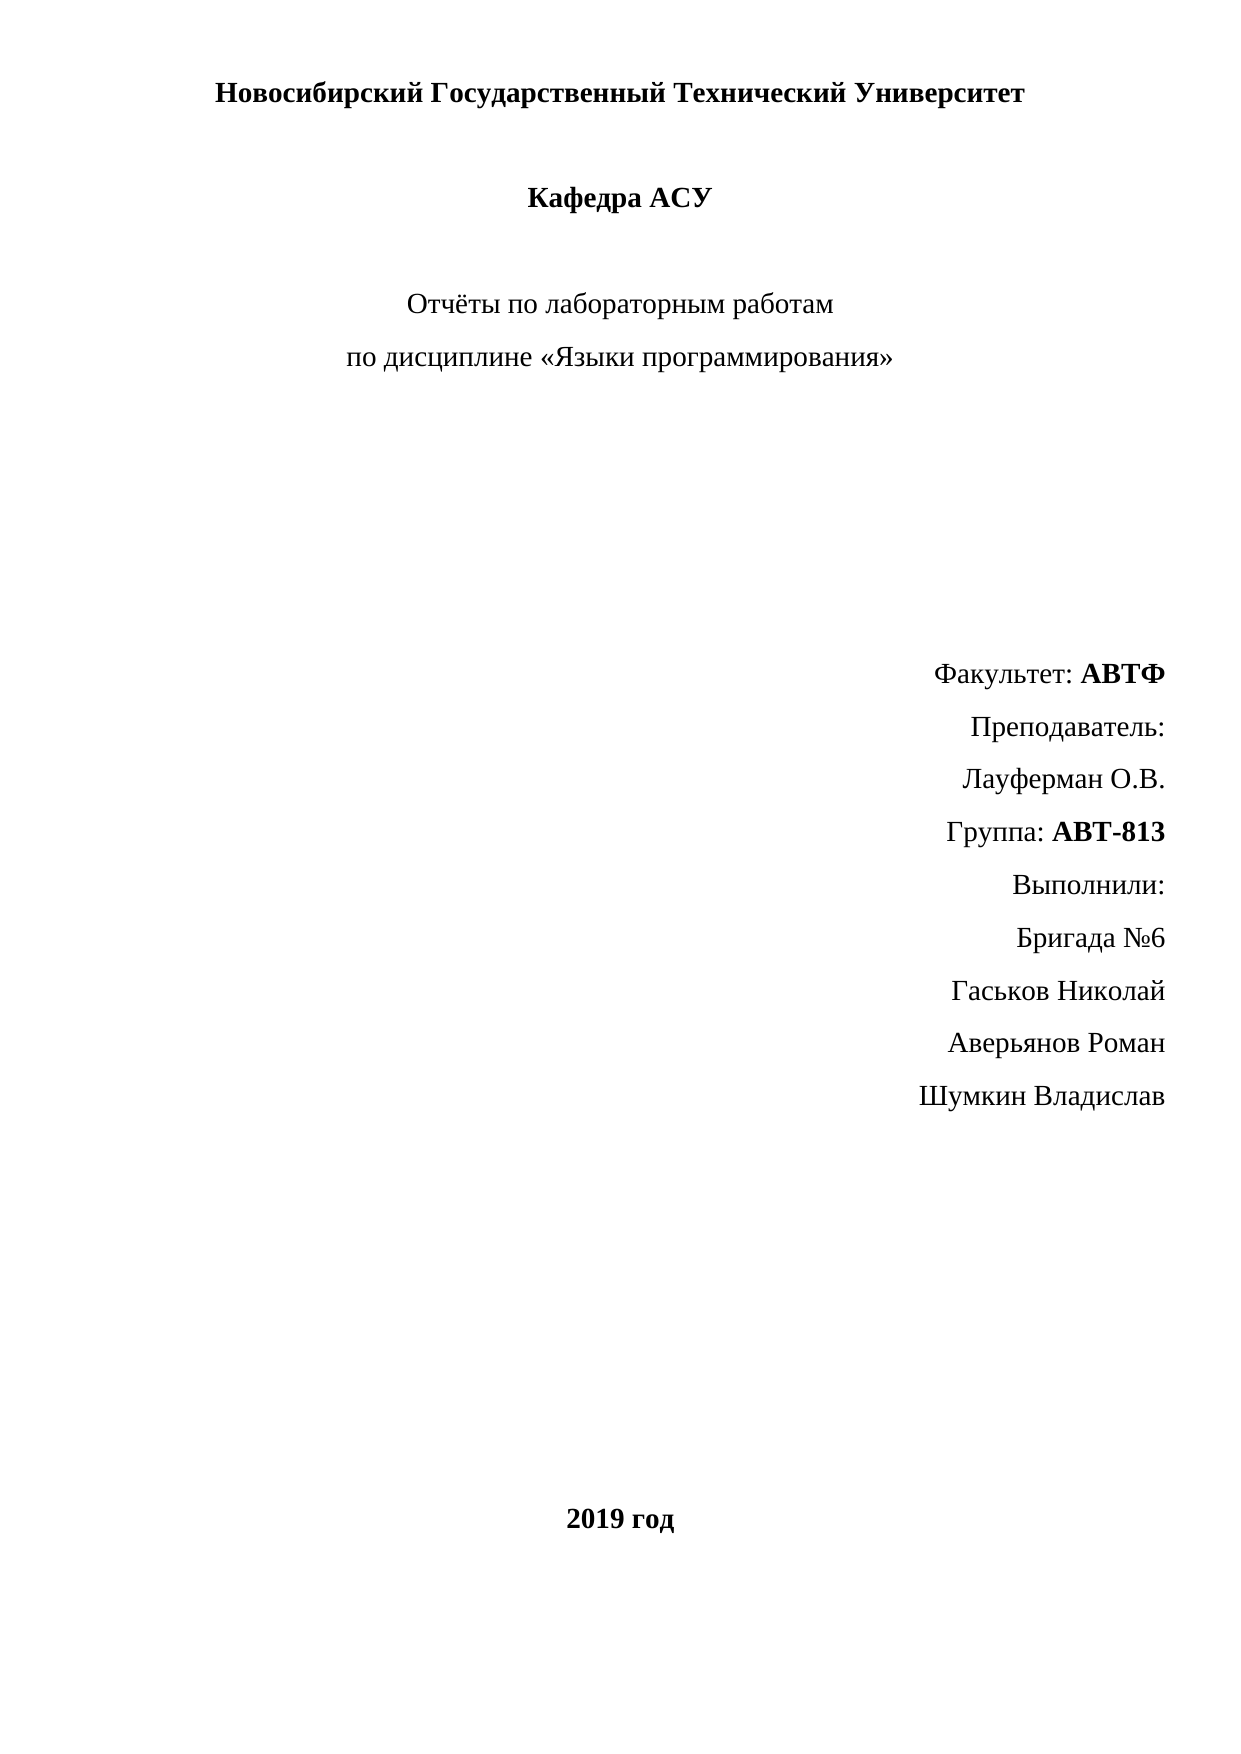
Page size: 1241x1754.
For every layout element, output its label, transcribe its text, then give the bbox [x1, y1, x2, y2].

text Факультет: АВТФ [75, 656, 1165, 689]
text Аверьянов Роман [75, 1026, 1165, 1059]
text Гаськов Николай [75, 973, 1165, 1006]
text 2019 год [75, 1501, 1165, 1534]
text Группа: АВТ-813 [75, 814, 1165, 848]
text Шумкин Владислав [75, 1078, 1165, 1112]
text Бригада №6 [75, 920, 1165, 953]
text Лауферман О.В. [75, 762, 1165, 795]
text Кафедра АСУ [75, 181, 1165, 214]
text по дисциплине «Языки программирования» [75, 339, 1165, 373]
text Преподаватель: [75, 709, 1165, 742]
text Отчёты по лабораторным работам [75, 286, 1165, 320]
text Выполнили: [75, 867, 1165, 901]
text Новосибирский Государственный Технический Университет [75, 75, 1165, 108]
